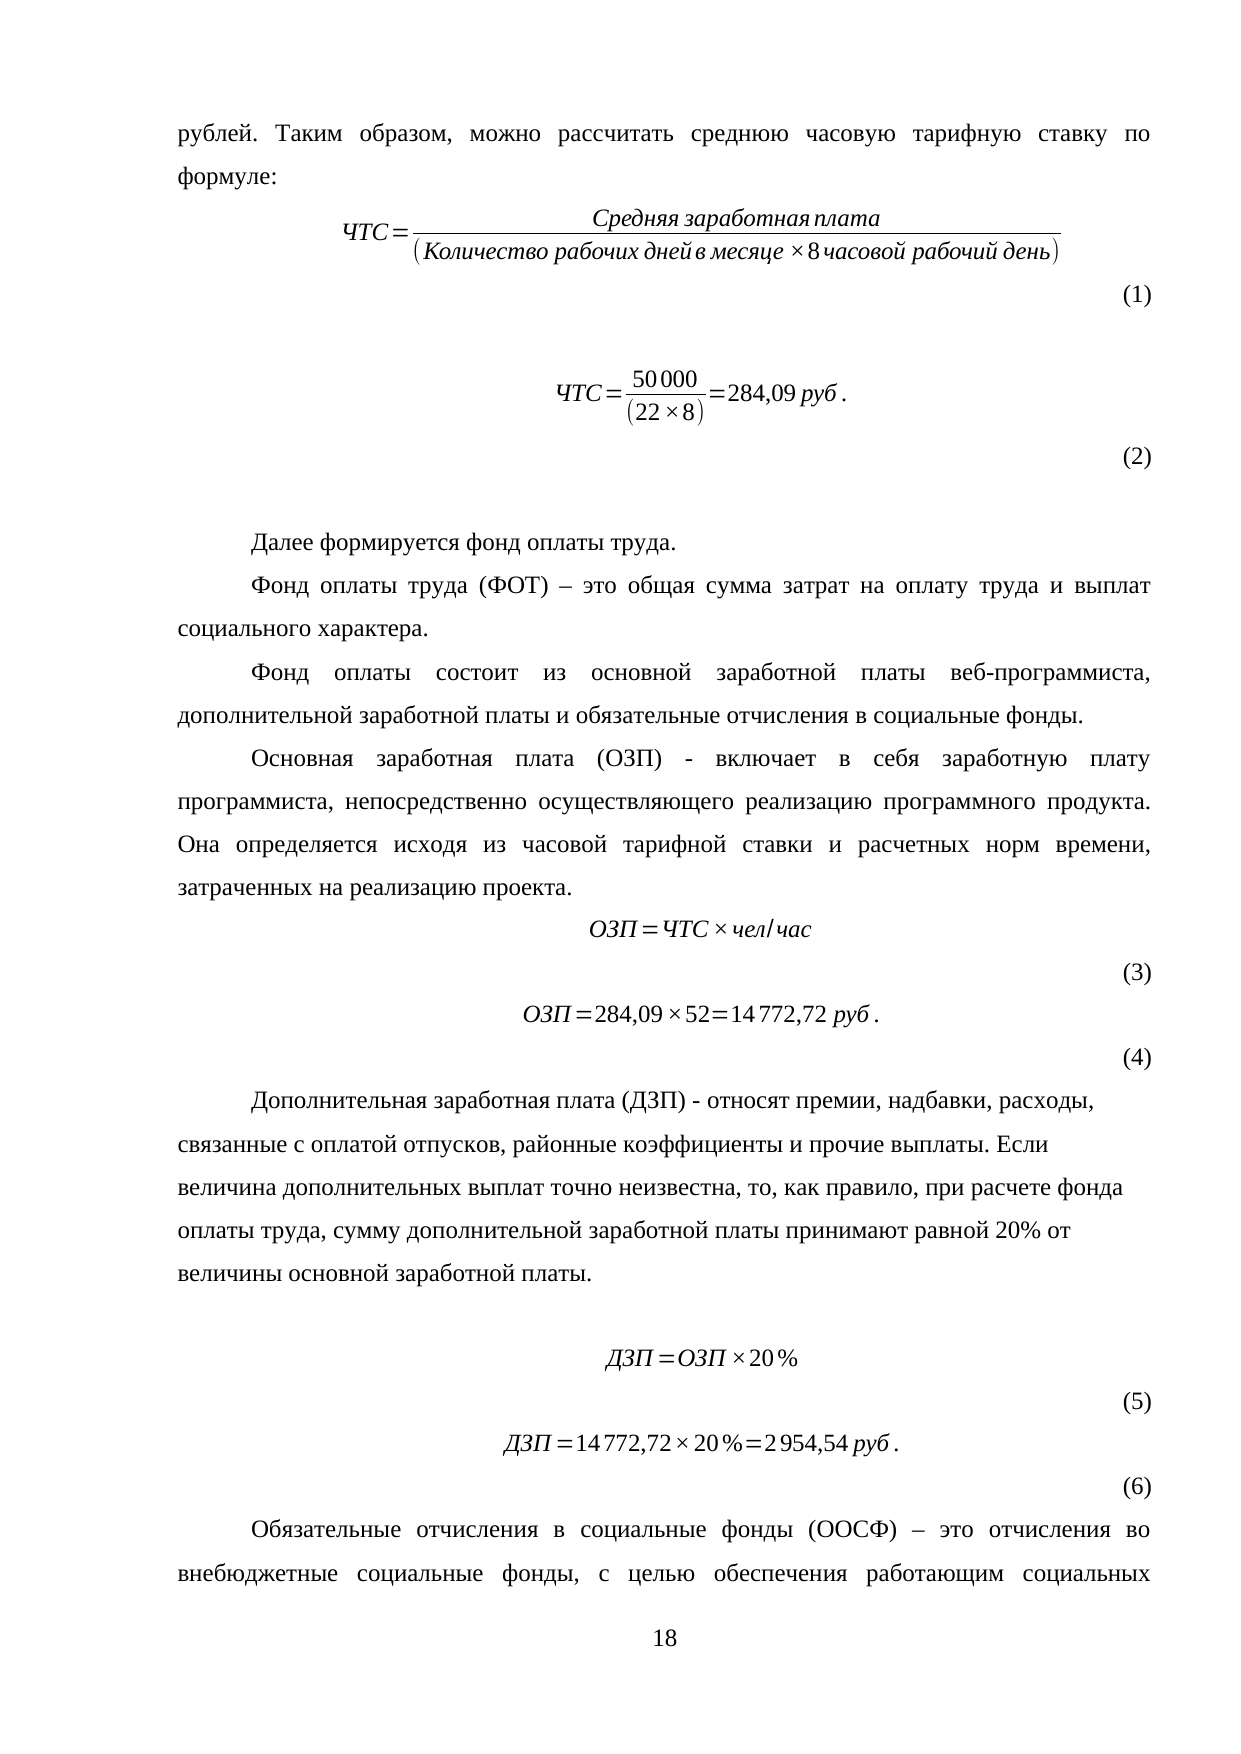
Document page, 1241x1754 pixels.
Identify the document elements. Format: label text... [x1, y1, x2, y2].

text Фонд оплаты состоит из основной заработной платы веб-программиста, дополнительной заработной платы и обязательные отчисления в социальные фонды. [177, 657, 1152, 728]
text Дополнительная заработная плата (ДЗП) - относят премии, надбавки, расходы, связанные с оплатой отпусков, районные коэффициенты и прочие выплаты. Если величина дополнительных выплат точно неизвестна, то, как правило, при расчете фонда оплаты труда, сумму дополнительной заработной платы принимают равной 20% от величины основной заработной платы. [177, 1086, 1152, 1287]
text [177, 1514, 1152, 1586]
text Основная заработная плата (ОЗП) - включает в себя заработную плату программиста, непосредственно осуществляющего реализацию программного продукта. Она определяется исходя из часовой тарифной ставки и расчетных норм времени, затраченных на реализацию проекта. [177, 743, 1152, 901]
text (1) [177, 279, 1152, 308]
text (3) [177, 957, 1152, 986]
text Фонд оплаты труда (ФОТ) – это общая сумма затрат на оплату труда и выплат социального характера. [177, 570, 1152, 642]
text Далее формируется фонд оплаты труда. [177, 527, 1152, 556]
text (5) [177, 1386, 1152, 1415]
text (2) [177, 441, 1152, 470]
text (4) [177, 1042, 1152, 1071]
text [177, 118, 1152, 190]
text (6) [177, 1471, 1152, 1500]
